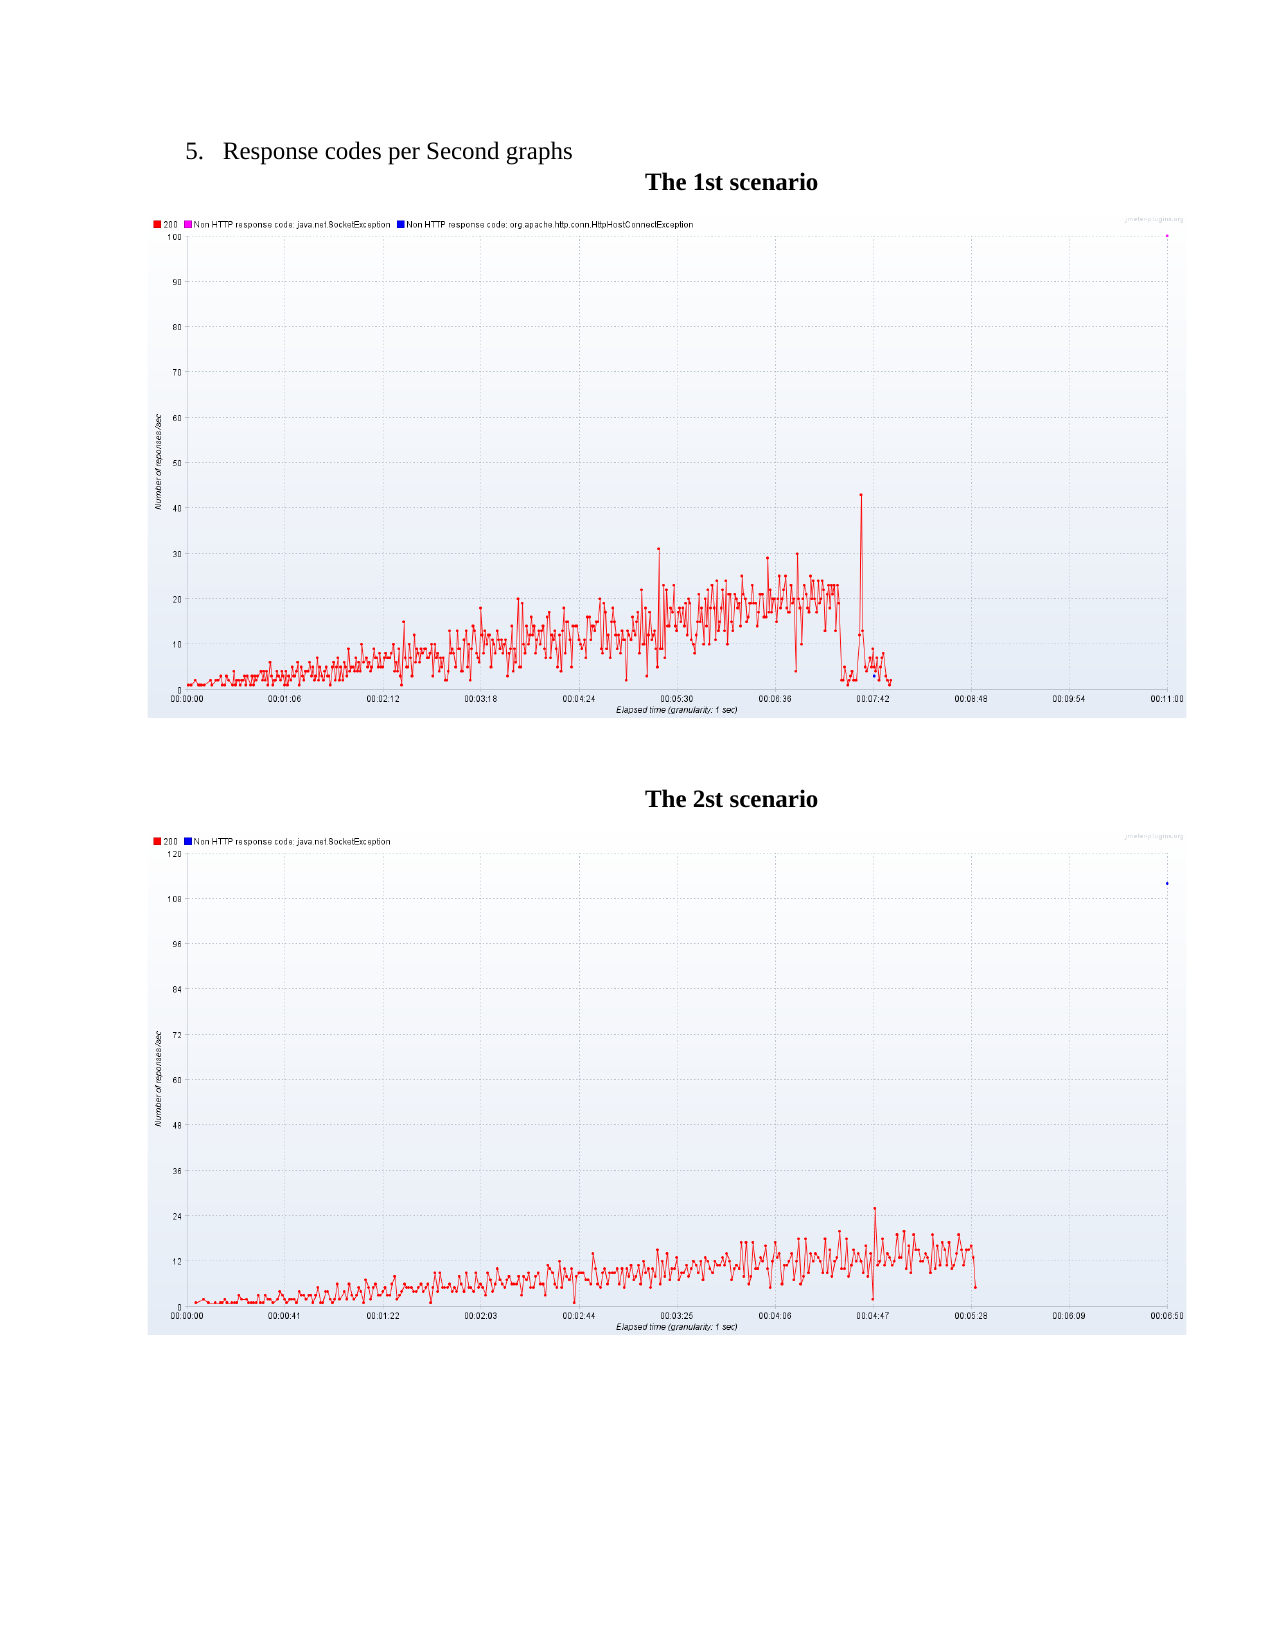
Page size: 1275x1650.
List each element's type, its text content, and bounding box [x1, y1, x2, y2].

list The 1st scenario [223, 167, 1240, 196]
list Response codes per Second graphs [185, 136, 1240, 165]
picture [147, 831, 1187, 1335]
list The 2st scenario [223, 784, 1240, 813]
picture [147, 215, 1187, 718]
